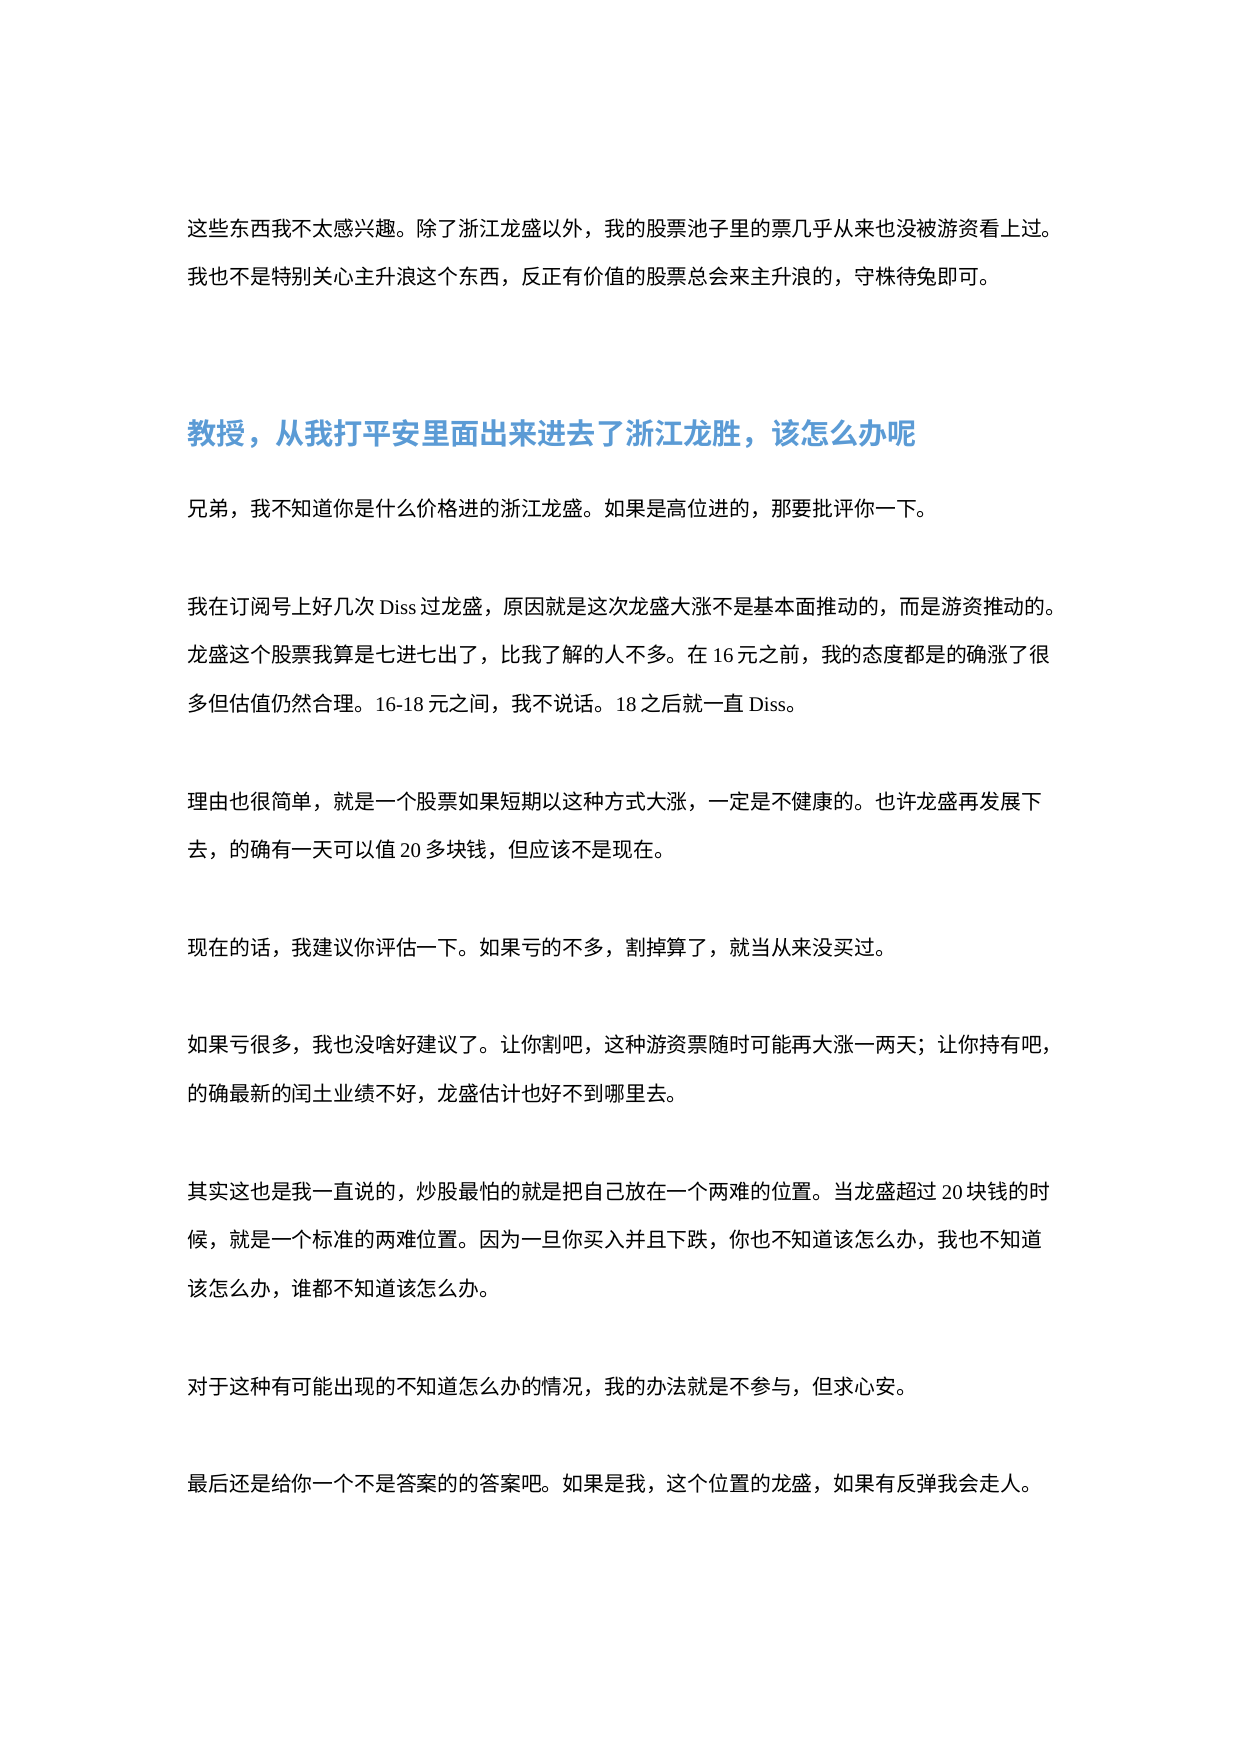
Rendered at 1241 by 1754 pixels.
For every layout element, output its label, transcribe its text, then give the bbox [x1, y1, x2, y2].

text 教授，从我打平安里面出来进去了浙江龙胜，该怎么办呢 [187, 399, 1053, 464]
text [187, 162, 1053, 292]
text 兄弟，我不知道你是什么价格进的浙江龙盛。如果是高位进的，那要批评你一下。 我在订阅号上好几次Diss过龙盛，原因就是这次龙盛大涨不是基本面推动的，而是游资推动的。龙盛这个股票我算是七进七出了，比我了解的人不多。在16元之前，我的态度都是的确涨了很多但估值仍然合理。16-18元之间，我不说话。18之后就一直Diss。 理由也很简单，就是一个股票如果短期以这种方式大涨，一定是不健康的。也许龙盛再发展下去，的确有一天可以值20多块钱，但应该不是现在。 现在的话，我建议你评估一下。如果亏的不多，割掉算了，就当从来没买过。 如果亏很多，我也没啥好建议了。让你割吧，这种游资票随时可能再大涨一两天；让你持有吧，的确最新的闰土业绩不好，龙盛估计也好不到哪里去。 其实这也是我一直说的，炒股最怕的就是把自己放在一个两难的位置。当龙盛超过20块钱的时候，就是一个标准的两难位置。因为一旦你买入并且下跌，你也不知道该怎么办，我也不知道该怎么办，谁都不知道该怎么办。 对于这种有可能出现的不知道怎么办的情况，我的办法就是不参与，但求心安。 最后还是给你一个不是答案的的答案吧。如果是我，这个位置的龙盛，如果有反弹我会走人。 [187, 491, 1053, 1499]
